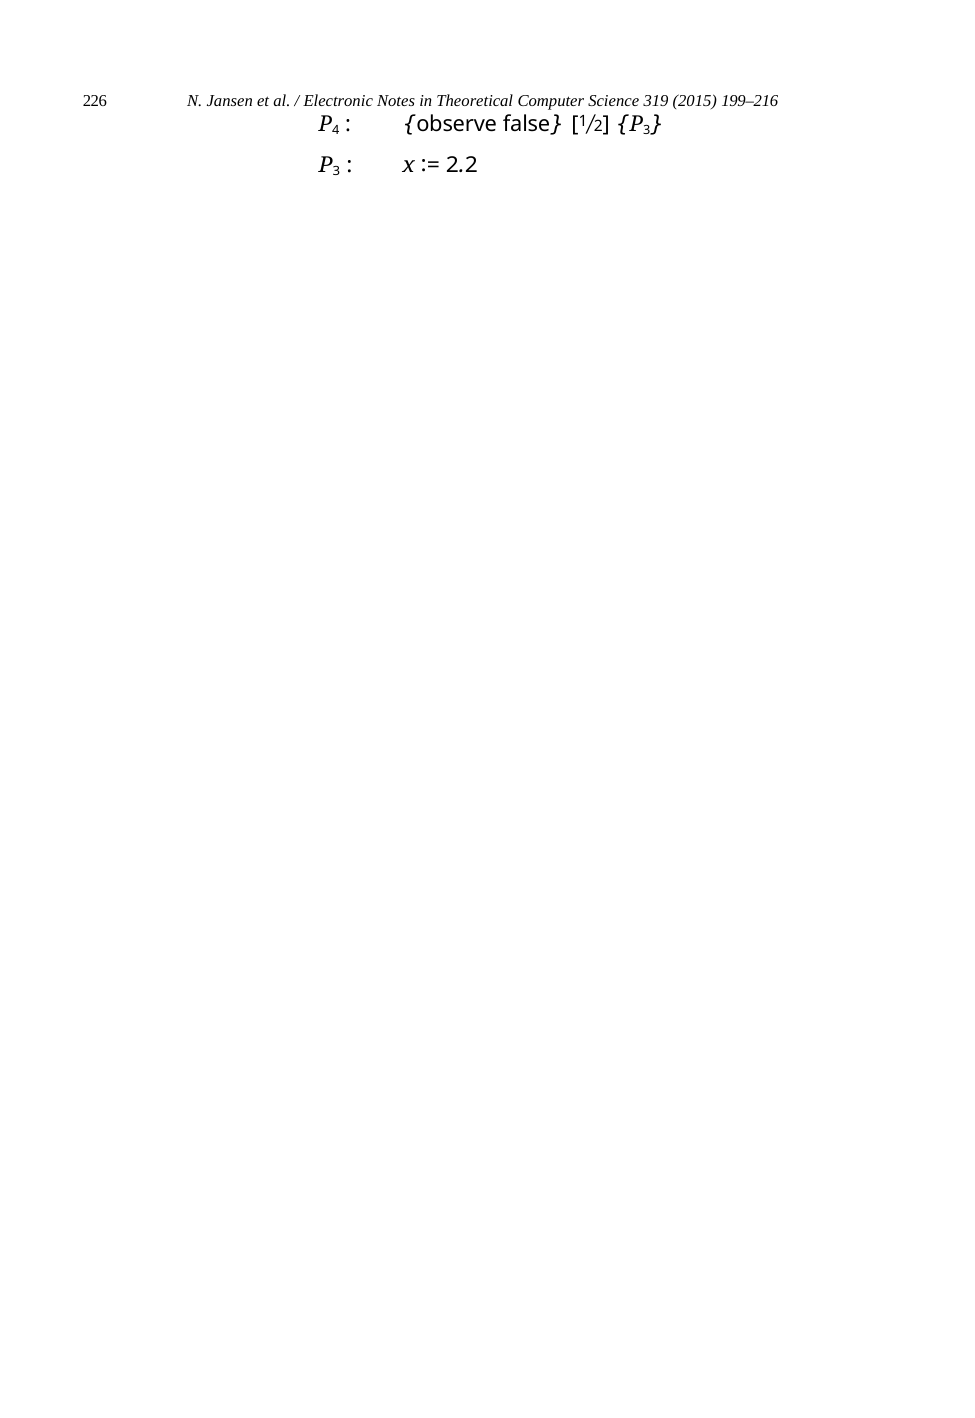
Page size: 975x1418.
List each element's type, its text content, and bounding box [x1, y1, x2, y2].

text P3 : x := 2.2 [318, 148, 908, 179]
text P4 : {observe false} [1/2] {P3} [318, 108, 908, 138]
